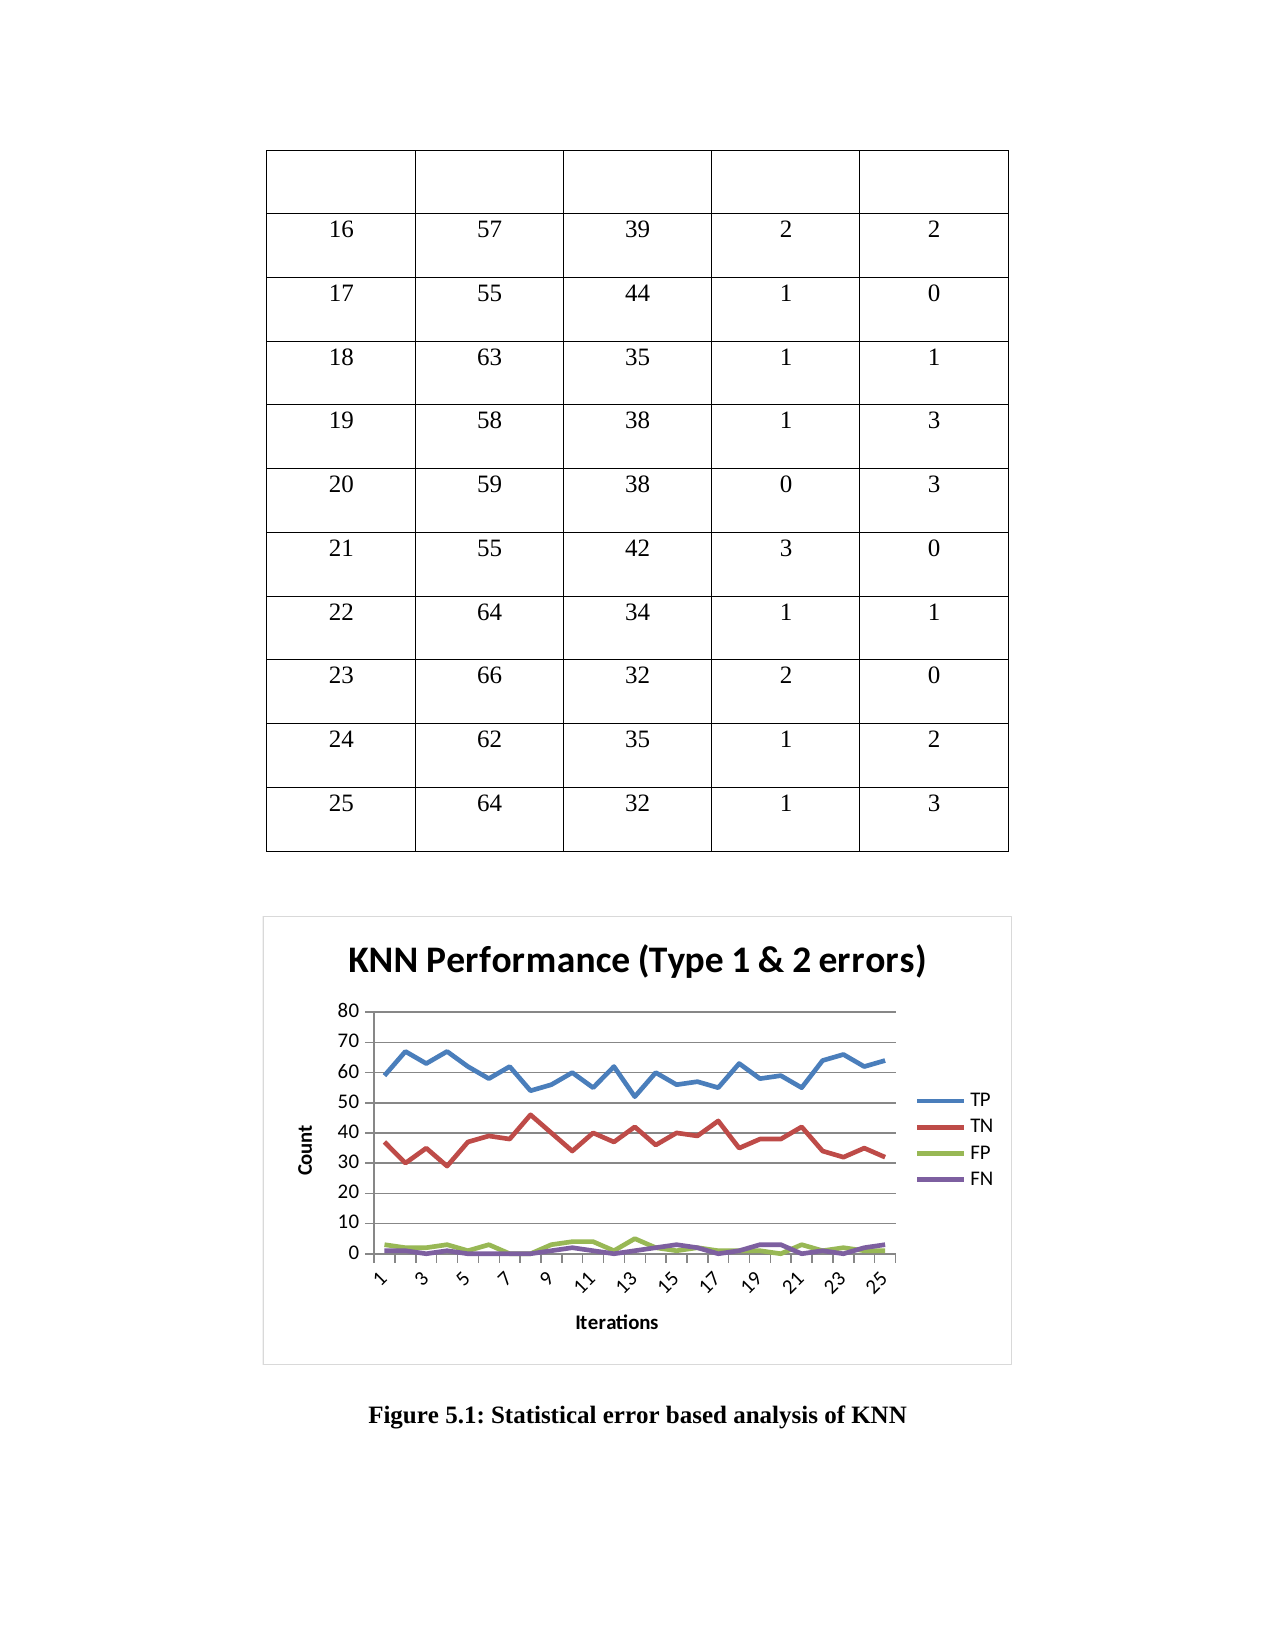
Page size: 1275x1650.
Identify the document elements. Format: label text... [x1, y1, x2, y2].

table_cell 35 [564, 724, 711, 787]
table_cell 38 [564, 405, 711, 468]
table_cell 44 [564, 278, 711, 341]
table_cell 35 [564, 342, 711, 404]
table_cell 40 [564, 151, 711, 213]
table_cell 1 [860, 597, 1008, 659]
table_cell 32 [564, 660, 711, 723]
table_cell 0 [712, 469, 859, 532]
table_cell 32 [564, 788, 711, 851]
table_cell 19 [267, 405, 415, 468]
table_cell 0 [860, 278, 1008, 341]
table_cell 22 [267, 597, 415, 659]
table_cell 16 [267, 214, 415, 277]
table_cell 55 [416, 278, 563, 341]
table_cell 1 [712, 278, 859, 341]
table_cell 38 [564, 469, 711, 532]
table_cell 66 [416, 660, 563, 723]
table_cell 18 [267, 342, 415, 404]
table_cell 1 [712, 342, 859, 404]
table_cell 17 [267, 278, 415, 341]
table_cell 0 [860, 660, 1008, 723]
table_cell 1 [860, 342, 1008, 404]
table_cell 20 [267, 469, 415, 532]
table_cell 0 [860, 533, 1008, 596]
table_cell 2 [860, 214, 1008, 277]
table_cell 3 [860, 405, 1008, 468]
table_cell 64 [416, 597, 563, 659]
table_cell 56 [416, 151, 563, 213]
table_cell 1 [712, 724, 859, 787]
table_cell 64 [416, 788, 563, 851]
table_cell 3 [712, 533, 859, 596]
table_cell 57 [416, 214, 563, 277]
table_cell 25 [267, 788, 415, 851]
table_cell 2 [712, 214, 859, 277]
table_cell 59 [416, 469, 563, 532]
table_cell 21 [267, 533, 415, 596]
table_cell 39 [564, 214, 711, 277]
table_cell 2 [712, 660, 859, 723]
table_cell 3 [860, 788, 1008, 851]
table_cell 24 [267, 724, 415, 787]
table_cell 1 [712, 405, 859, 468]
table_cell 55 [416, 533, 563, 596]
table_cell 1 [712, 597, 859, 659]
table_cell 58 [416, 405, 563, 468]
table_cell 3 [860, 151, 1008, 213]
table_cell 1 [712, 788, 859, 851]
table_cell 42 [564, 533, 711, 596]
table_cell 62 [416, 724, 563, 787]
table_cell 63 [416, 342, 563, 404]
table_cell 23 [267, 660, 415, 723]
text Figure 5.1: Statistical error based analysis of KNN [150, 1400, 1125, 1429]
table_cell 3 [860, 469, 1008, 532]
table_cell 2 [860, 724, 1008, 787]
table_cell 1 [712, 151, 859, 213]
table_cell 34 [564, 597, 711, 659]
table_cell 15 [267, 151, 415, 213]
